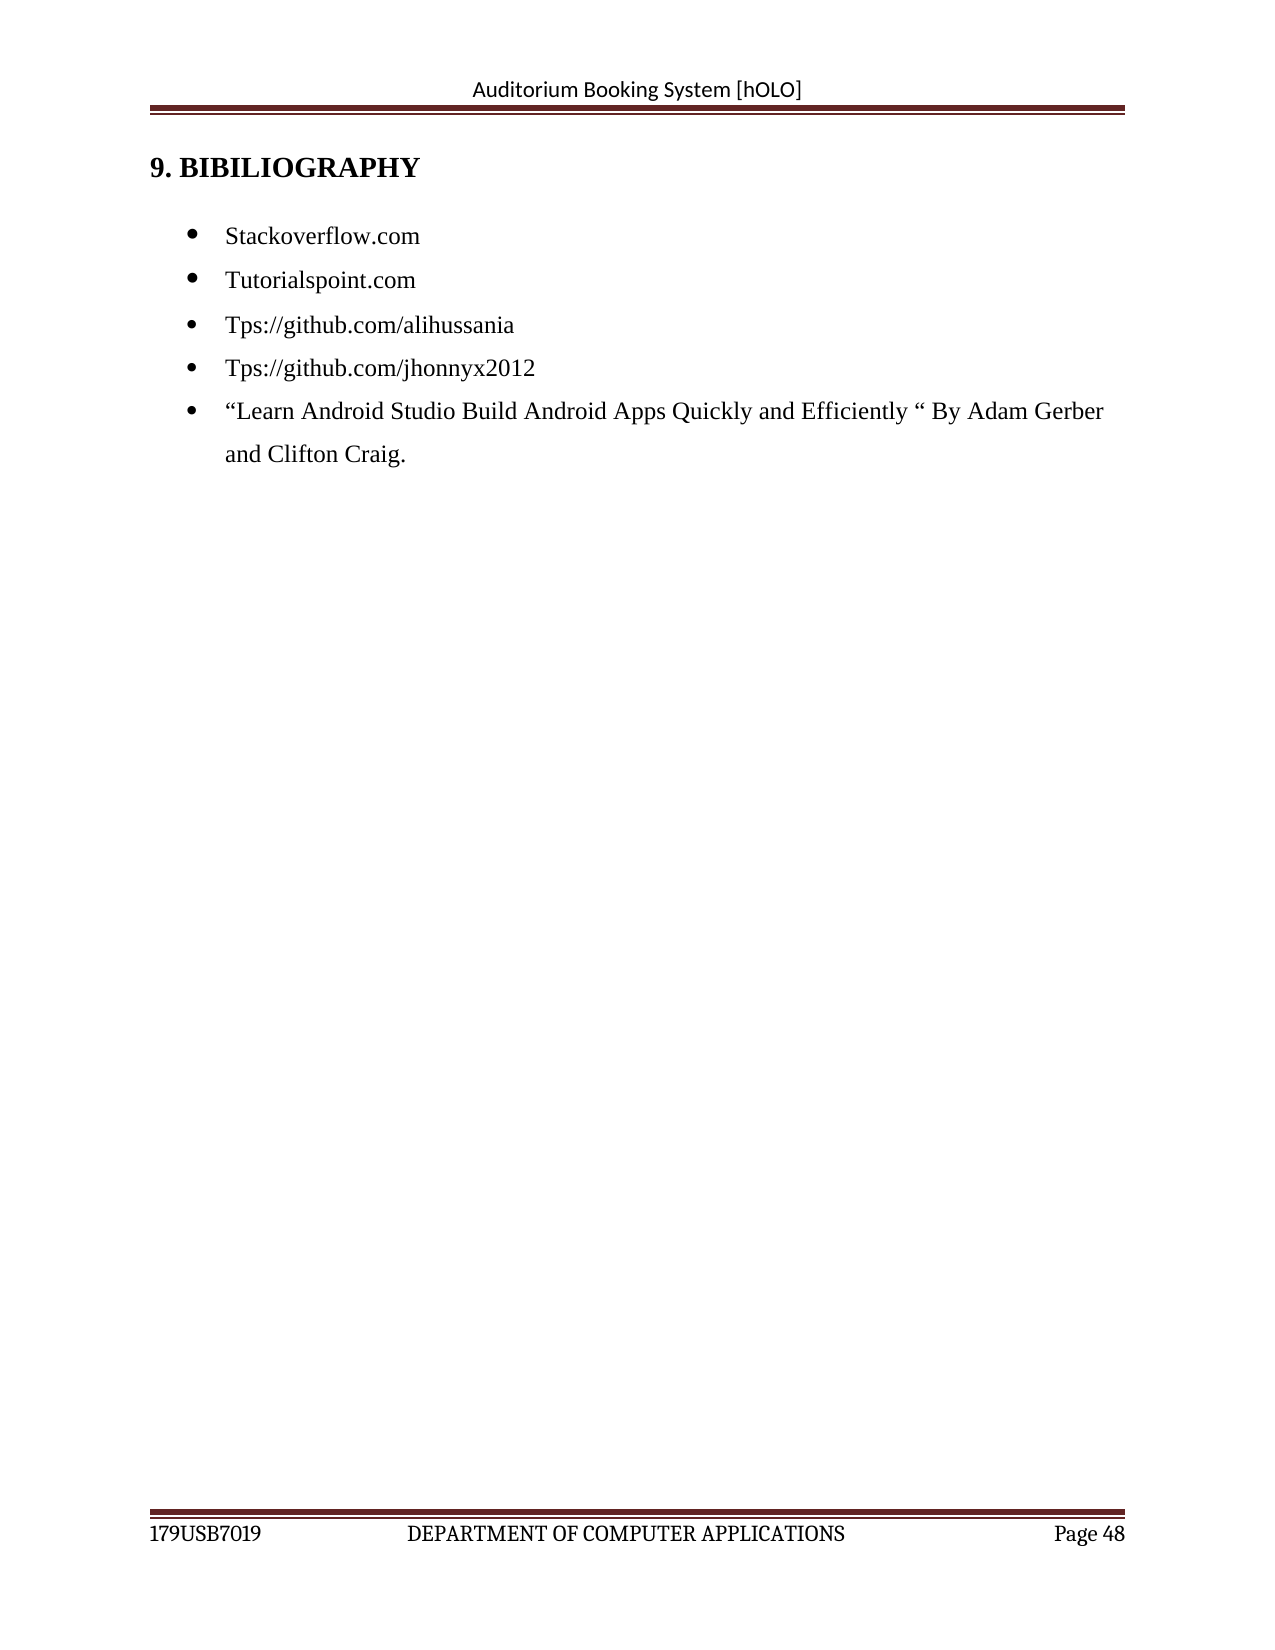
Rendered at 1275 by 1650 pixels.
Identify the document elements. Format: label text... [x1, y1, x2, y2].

list Tps://github.com/jhonnyx2012 [187, 353, 1125, 382]
list Stackoverflow.com [187, 221, 1125, 251]
list Tps://github.com/alihussania [187, 310, 1125, 339]
list “Learn Android Studio Build Android Apps Quickly and Efficiently “ By Adam Gerber and Clifton Craig. [187, 396, 1125, 468]
list Tutorialspoint.com [187, 266, 1125, 295]
text 9. BIBILIOGRAPHY [150, 150, 1125, 183]
